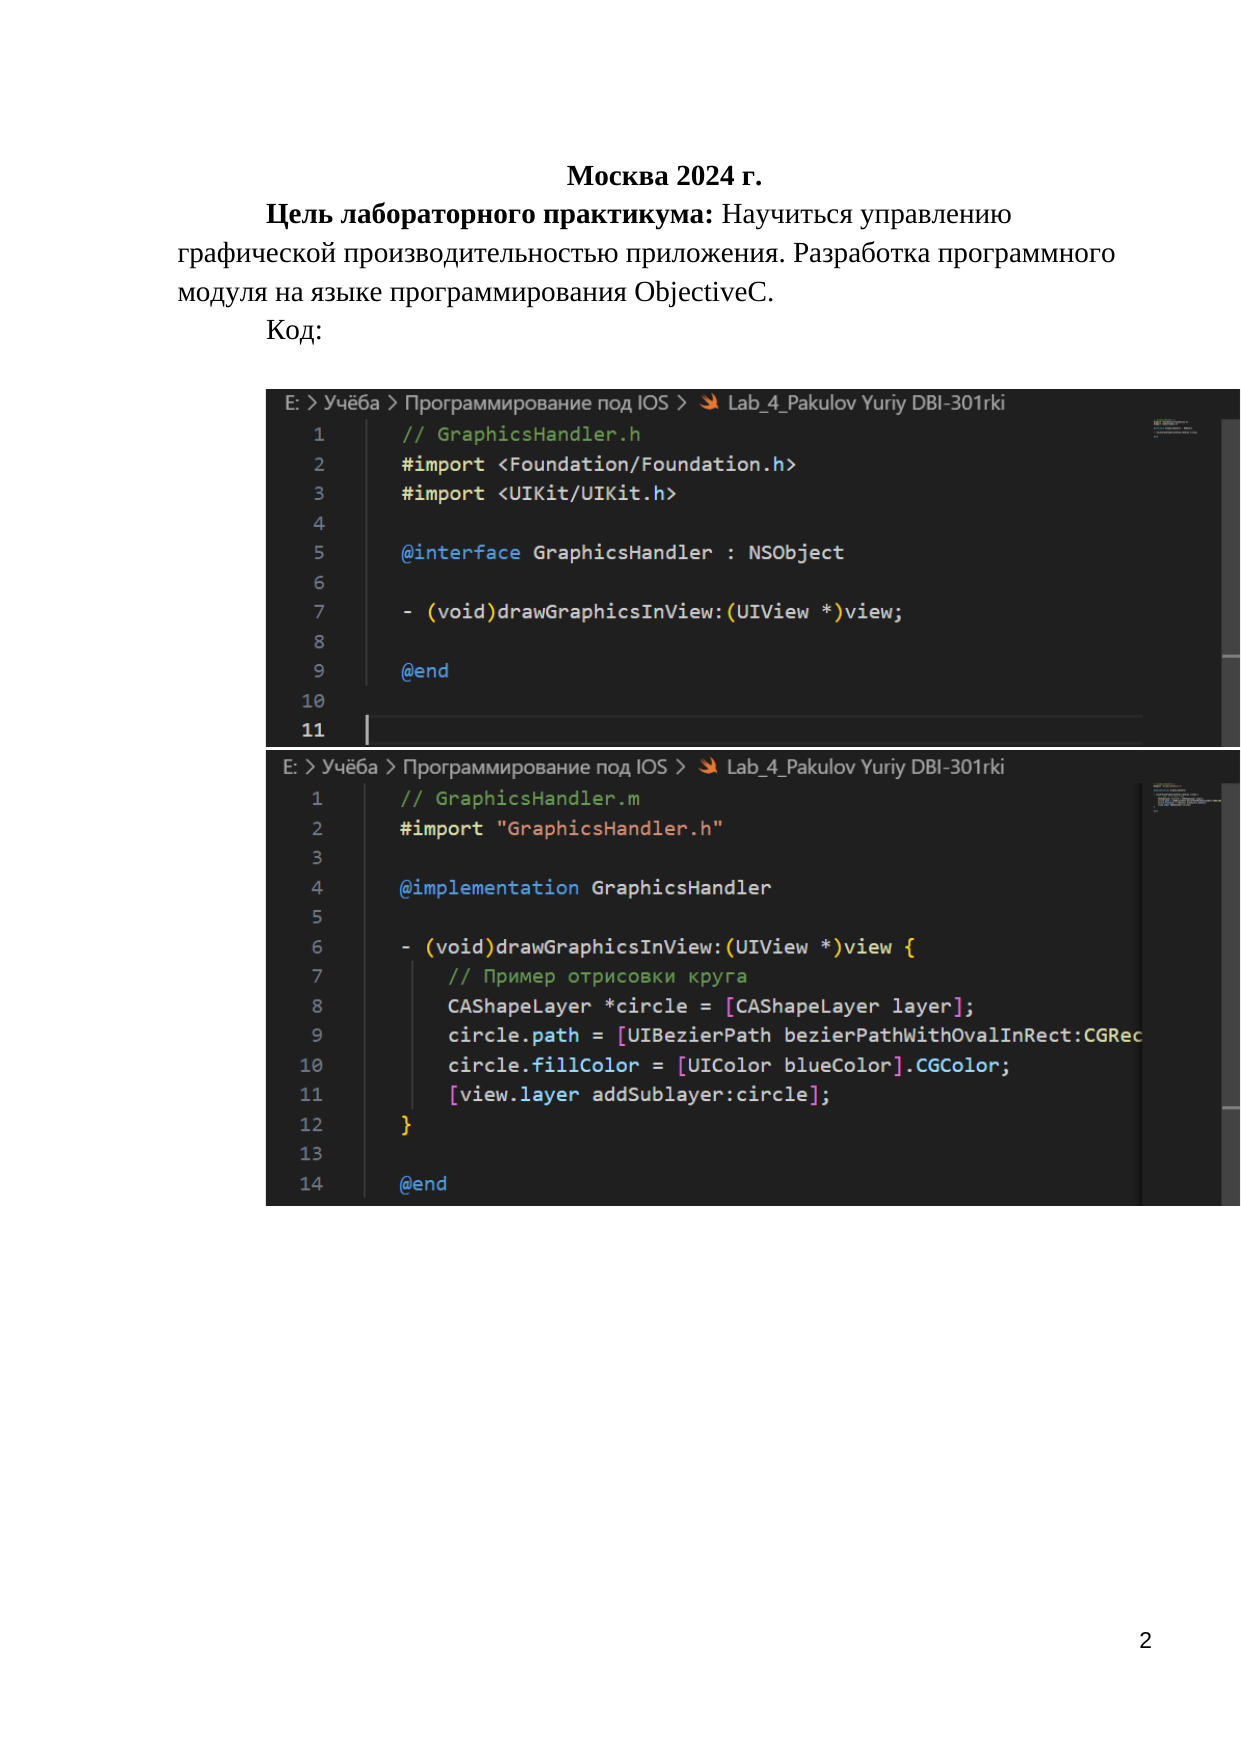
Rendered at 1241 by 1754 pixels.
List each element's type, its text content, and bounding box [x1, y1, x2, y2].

text Цель лабораторного практикума: Научиться управлению графической производительностью приложения. Разработка программного модуля на языке программирования ObjectiveC. [177, 197, 1152, 307]
text Код: [177, 312, 1152, 346]
text Москва 2024 г. [177, 158, 1152, 192]
picture [265, 750, 1241, 1206]
picture [265, 389, 1241, 747]
